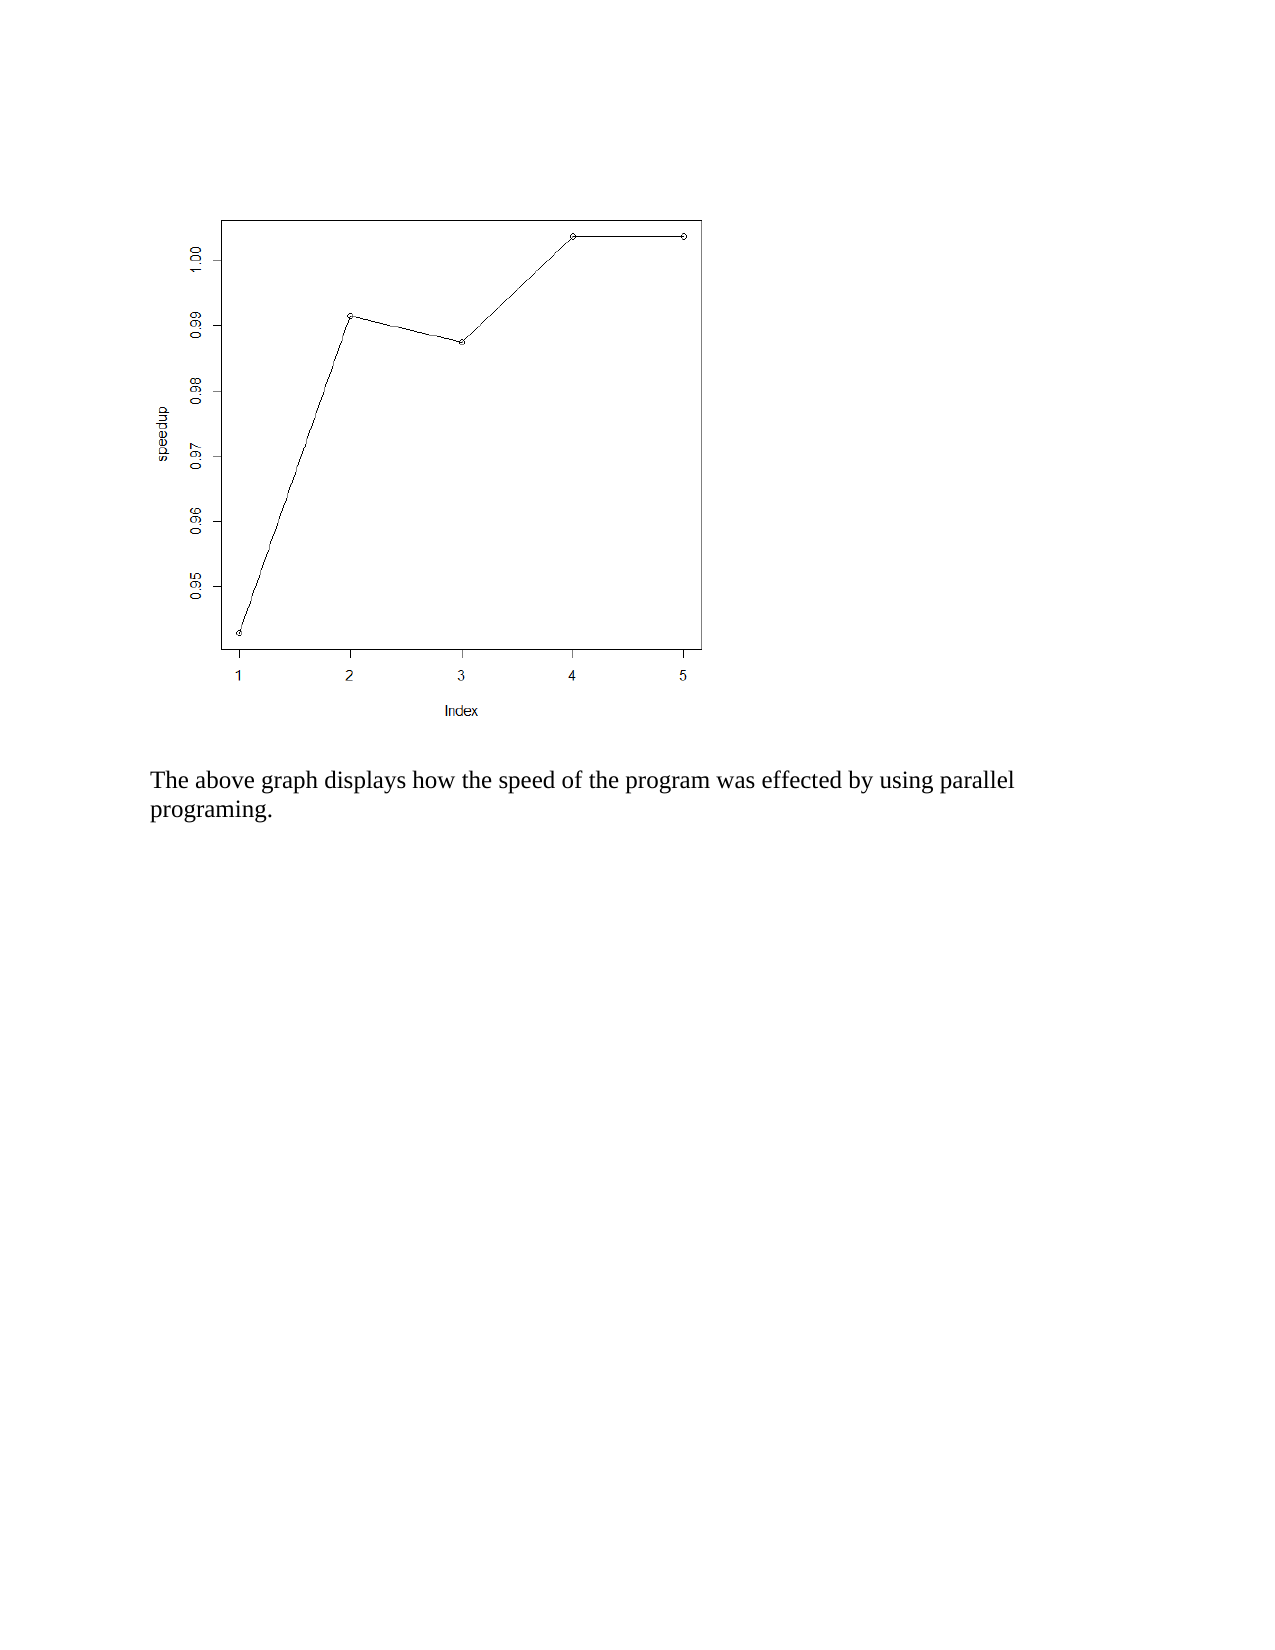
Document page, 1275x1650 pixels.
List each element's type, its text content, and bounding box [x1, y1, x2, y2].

text The above graph displays how the speed of the program was effected by using parallel programing. [150, 765, 1125, 823]
picture [150, 150, 738, 737]
